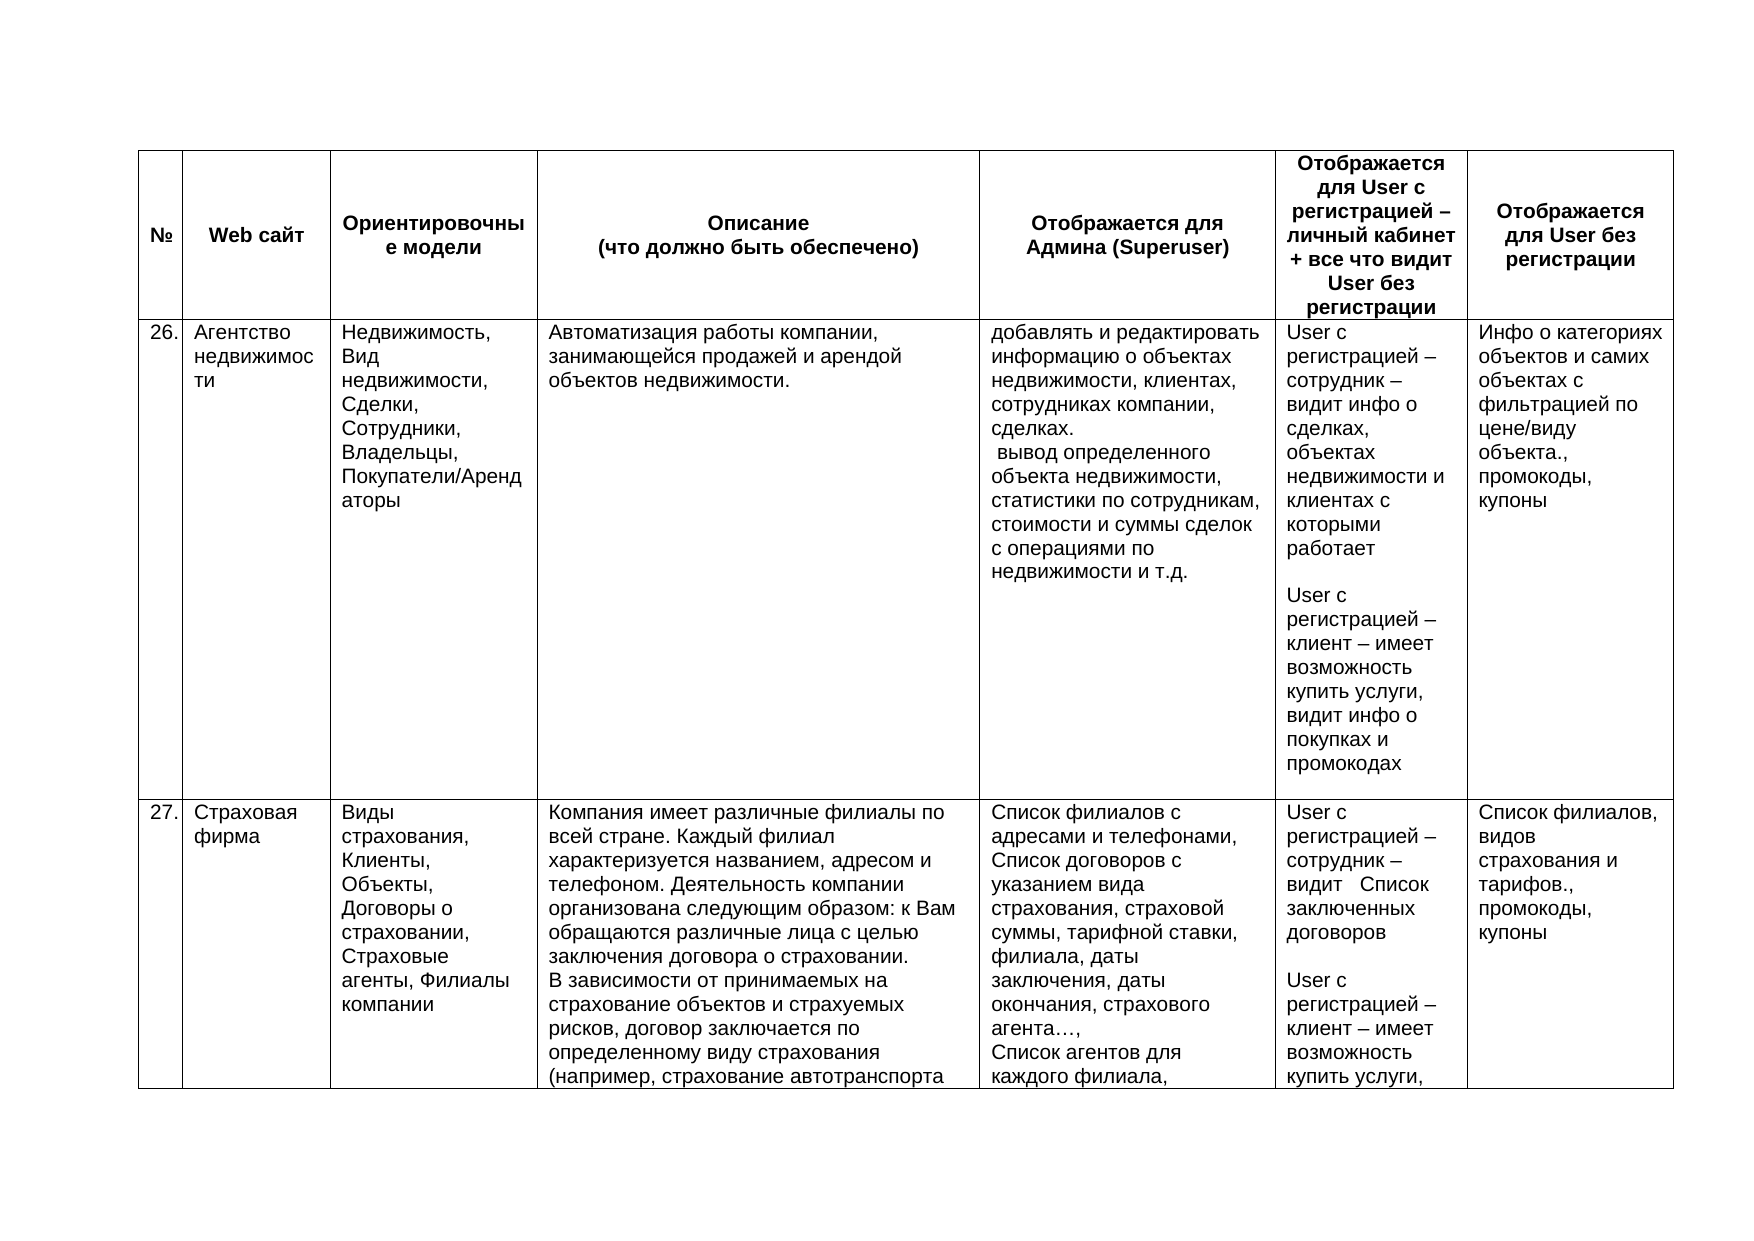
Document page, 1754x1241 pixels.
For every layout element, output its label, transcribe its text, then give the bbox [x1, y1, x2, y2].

table_cell Агентство недвижимости [183, 320, 330, 799]
table_header Описание (что должно быть обеспечено) [538, 151, 979, 319]
table_cell Страховая фирма [183, 800, 330, 1087]
table_header Ориентировочные модели [331, 151, 537, 319]
table_cell добавлять и редактировать информацию о объектах недвижимости, клиентах, сотрудниках компании, сделках. вывод определенного объекта недвижимости, статистики по сотрудникам, стоимости и суммы сделок с операциями по недвижимости и т.д. [980, 320, 1275, 799]
table_cell Виды страхования, Клиенты, Объекты, Договоры о страховании, Страховые агенты, Филиалы компании [331, 800, 537, 1087]
table_cell Инфо о категориях объектов и самих объектах с фильтрацией по цене/виду объекта., промокоды, купоны [1468, 320, 1673, 799]
table_header Web сайт [183, 151, 330, 319]
table_cell Автоматизация работы компании, занимающейся продажей и арендой объектов недвижимости. [538, 320, 979, 799]
table_cell Список филиалов, видов страхования и тарифов., промокоды, купоны [1468, 800, 1673, 1087]
table_header Отображается для Админа (Superuser) [980, 151, 1275, 319]
table_header № [139, 151, 182, 319]
table_cell User с регистрацией – сотрудник – видит инфо о сделках, объектах недвижимости и клиентах с которыми работает User с регистрацией – клиент – имеет возможность купить услуги, видит инфо о покупках и промокодах [1276, 320, 1467, 799]
table_cell [139, 800, 182, 1087]
table_header Отображается для User с регистрацией – личный кабинет + все что видит User без регистрации [1276, 151, 1467, 319]
table_cell Недвижимость, Вид недвижимости, Сделки, Сотрудники, Владельцы, Покупатели/Арендаторы [331, 320, 537, 799]
table_header Отображается для User без регистрации [1468, 151, 1673, 319]
table_cell [139, 320, 182, 799]
